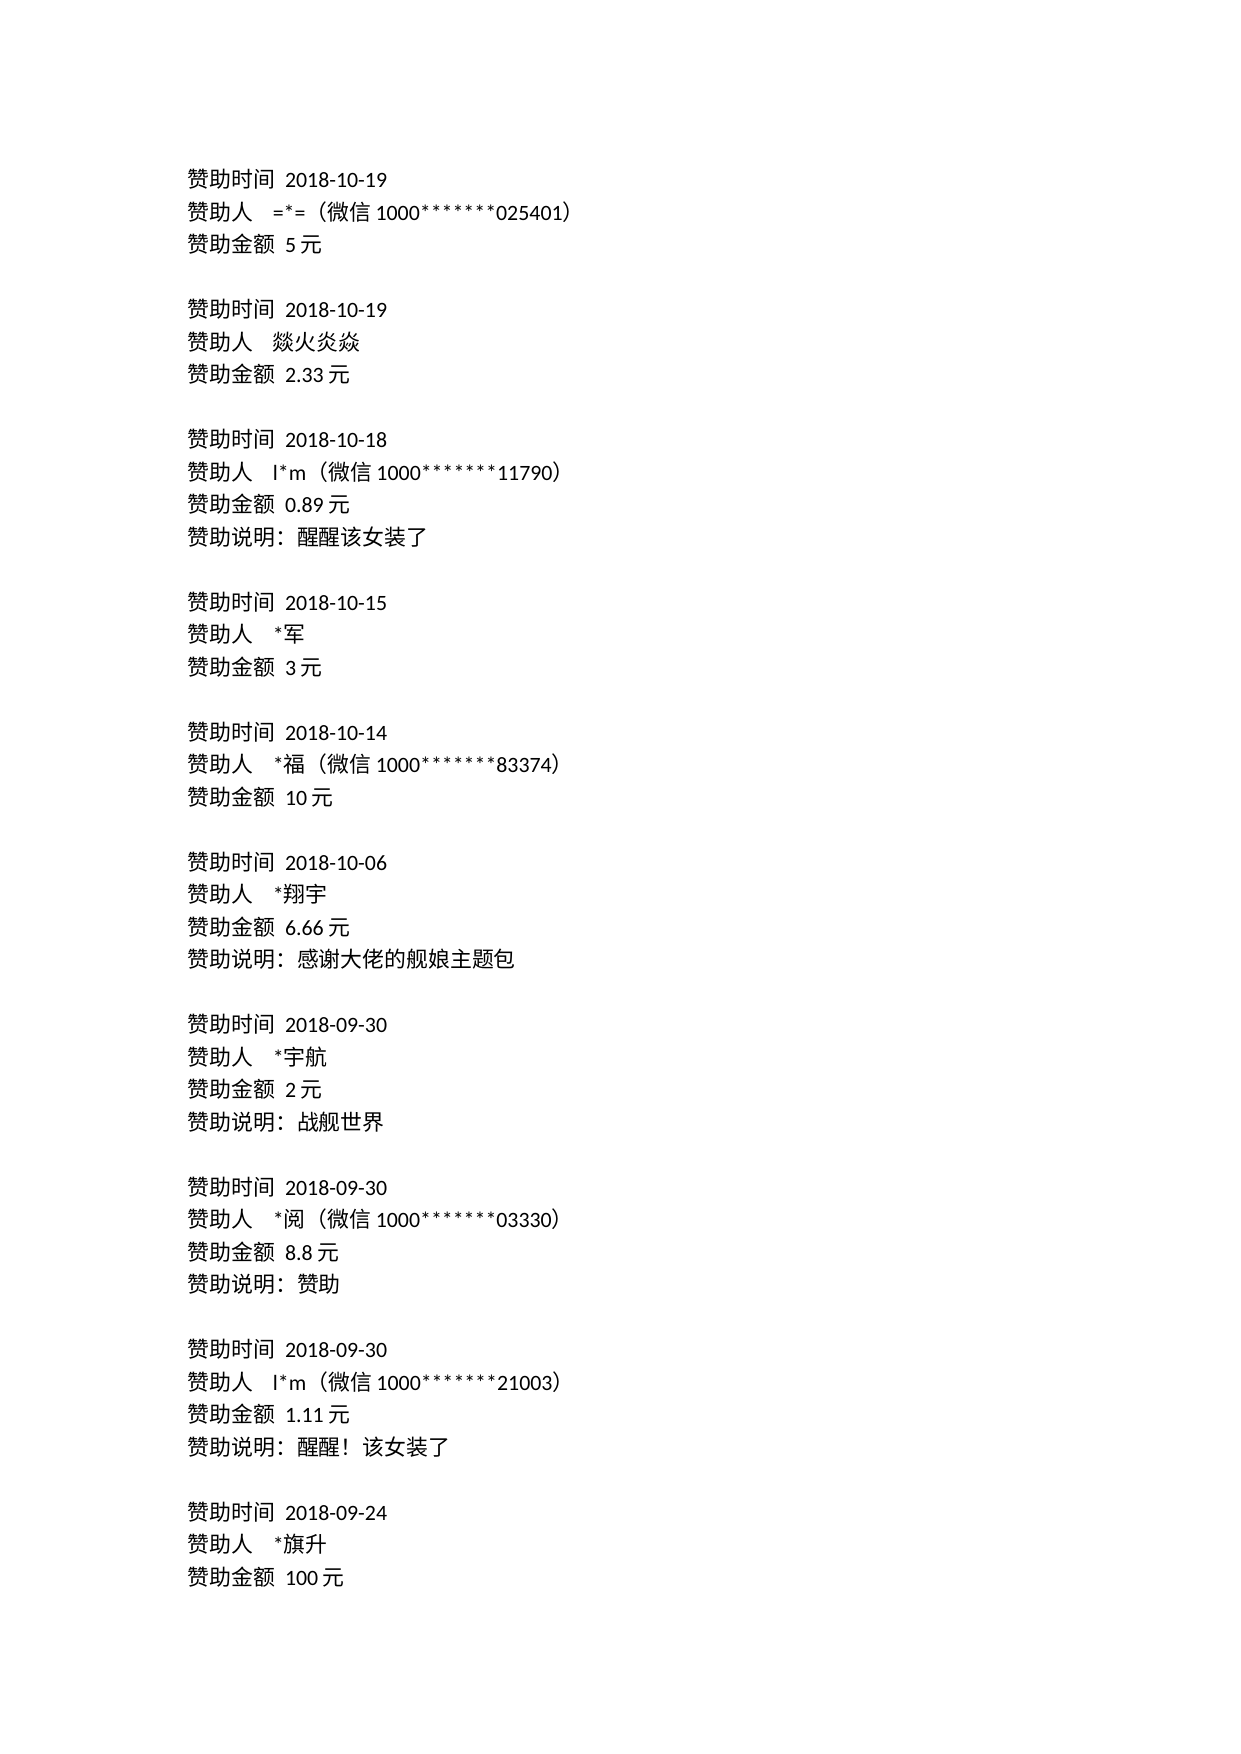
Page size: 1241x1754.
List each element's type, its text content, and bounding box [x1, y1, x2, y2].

text 赞助金额 2.33元 [187, 357, 1053, 389]
text 赞助人 燚火炎焱 [187, 324, 1053, 357]
text 赞助说明：战舰世界 [187, 1104, 1053, 1137]
text 赞助人 *旗升 [187, 1527, 1053, 1559]
text 赞助人 *阅（微信1000*******03330） [187, 1202, 1053, 1234]
text 赞助人 l*m（微信1000*******11790） [187, 454, 1053, 487]
text 赞助时间 2018-10-15 [187, 584, 1053, 617]
text 赞助时间 2018-10-06 [187, 844, 1053, 877]
text 赞助时间 2018-09-30 [187, 1169, 1053, 1202]
text 赞助说明：赞助 [187, 1267, 1053, 1299]
text 赞助人 *福（微信1000*******83374） [187, 747, 1053, 779]
text 赞助说明：醒醒！该女装了 [187, 1429, 1053, 1462]
text 赞助人 *翔宇 [187, 877, 1053, 909]
text 赞助金额 6.66元 [187, 909, 1053, 942]
text 赞助说明：醒醒该女装了 [187, 519, 1053, 552]
text 赞助时间 2018-09-30 [187, 1332, 1053, 1364]
text 赞助人 *宇航 [187, 1039, 1053, 1072]
text 赞助说明：感谢大佬的舰娘主题包 [187, 942, 1053, 974]
text 赞助金额 10元 [187, 779, 1053, 812]
text 赞助金额 100元 [187, 1559, 1053, 1592]
text 赞助金额 3元 [187, 649, 1053, 682]
text 赞助人 *军 [187, 617, 1053, 649]
text 赞助金额 0.89元 [187, 487, 1053, 519]
text 赞助金额 8.8元 [187, 1234, 1053, 1267]
text 赞助时间 2018-09-30 [187, 1007, 1053, 1039]
text 赞助时间 2018-10-14 [187, 714, 1053, 747]
text 赞助时间 2018-10-19 [187, 162, 1053, 194]
text 赞助时间 2018-09-24 [187, 1494, 1053, 1527]
text 赞助时间 2018-10-19 [187, 292, 1053, 324]
text 赞助人 l*m（微信1000*******21003） [187, 1364, 1053, 1397]
text 赞助人 =*=（微信1000*******025401） [187, 194, 1053, 227]
text 赞助金额 2元 [187, 1072, 1053, 1104]
text 赞助金额 5元 [187, 227, 1053, 259]
text 赞助时间 2018-10-18 [187, 422, 1053, 454]
text 赞助金额 1.11元 [187, 1397, 1053, 1429]
